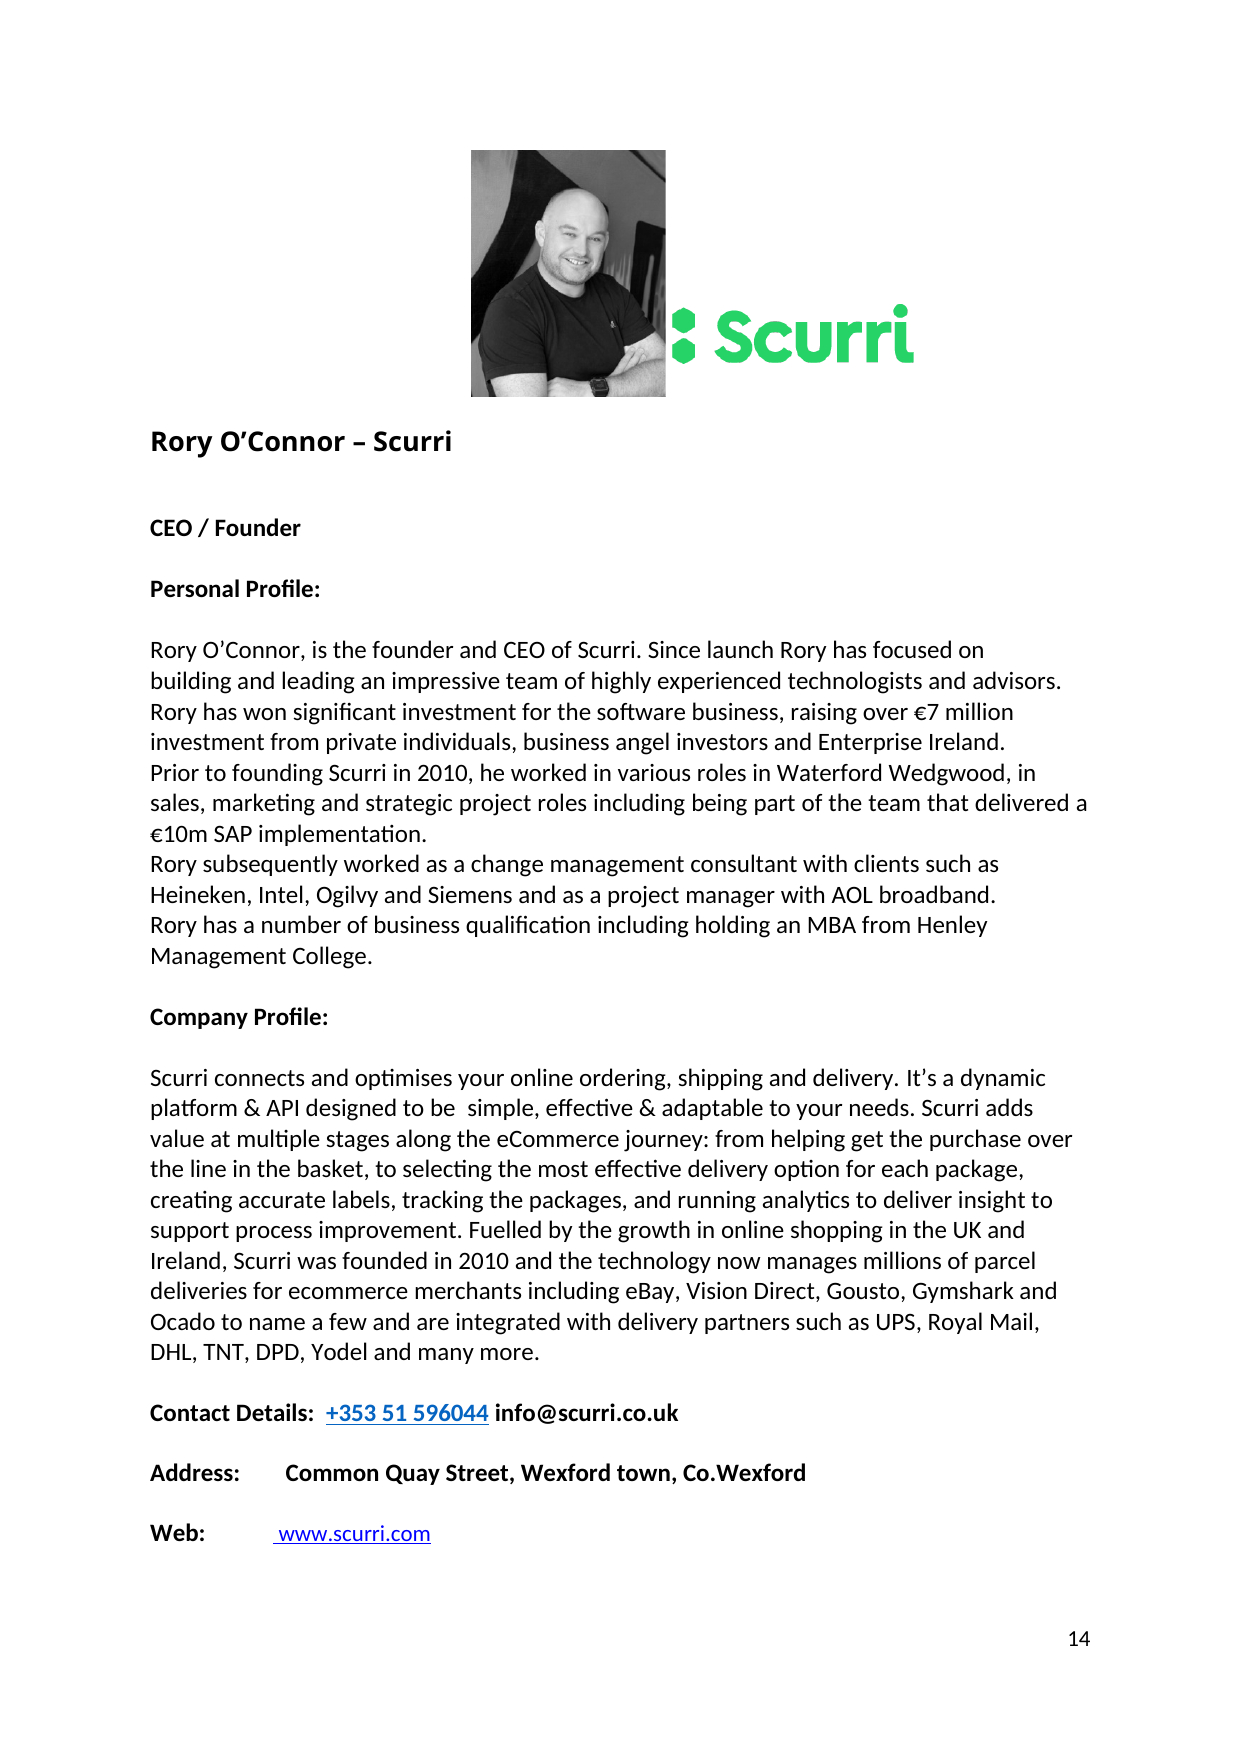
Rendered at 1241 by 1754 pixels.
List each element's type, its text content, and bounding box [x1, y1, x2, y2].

text Company Profile: [150, 1001, 1090, 1031]
text building and leading an impressive team of highly experienced technologists and advisors. [150, 665, 1090, 696]
subtitle Rory O’Connor – Scurri [150, 423, 1090, 459]
text Rory subsequently worked as a change management consultant with clients such as [150, 848, 1090, 879]
text Web: www.scurri.com [150, 1517, 1090, 1547]
text Rory O’Connor, is the founder and CEO of Scurri. Since launch Rory has focused on [150, 634, 1090, 665]
text Contact Details: +353 51 596044 info@scurri.co.uk [150, 1398, 1090, 1428]
text Address: Common Quay Street, Wexford town, Co.Wexford [150, 1457, 1090, 1488]
text CEO / Founder [150, 512, 1090, 543]
text Personal Profile: [150, 573, 1090, 604]
text Rory has won significant investment for the software business, raising over €7 million [150, 696, 1090, 726]
text sales, marketing and strategic project roles including being part of the team that delivered a €10m SAP implementation. [150, 787, 1090, 848]
text Heineken, Intel, Ogilvy and Siemens and as a project manager with AOL broadband. [150, 879, 1090, 909]
text investment from private individuals, business angel investors and Enterprise Ireland. [150, 726, 1090, 757]
picture [471, 150, 919, 397]
text Prior to founding Scurri in 2010, he worked in various roles in Waterford Wedgwood, in [150, 757, 1090, 787]
text Management College. [150, 940, 1090, 970]
text Scurri connects and optimises your online ordering, shipping and delivery. It’s a dynamic platform & API designed to be simple, effective & adaptable to your needs. Scurri adds value at multiple stages along the eCommerce journey: from helping get the purchase over the line in the basket, to selecting the most effective delivery option for each package, creating accurate labels, tracking the packages, and running analytics to deliver insight to support process improvement. Fuelled by the growth in online shopping in the UK and Ireland, Scurri was founded in 2010 and the technology now manages millions of parcel deliveries for ecommerce merchants including eBay, Vision Direct, Gousto, Gymshark and Ocado to name a few and are integrated with delivery partners such as UPS, Royal Mail, DHL, TNT, DPD, Yodel and many more. [150, 1062, 1090, 1367]
text Rory has a number of business qualification including holding an MBA from Henley [150, 909, 1090, 940]
